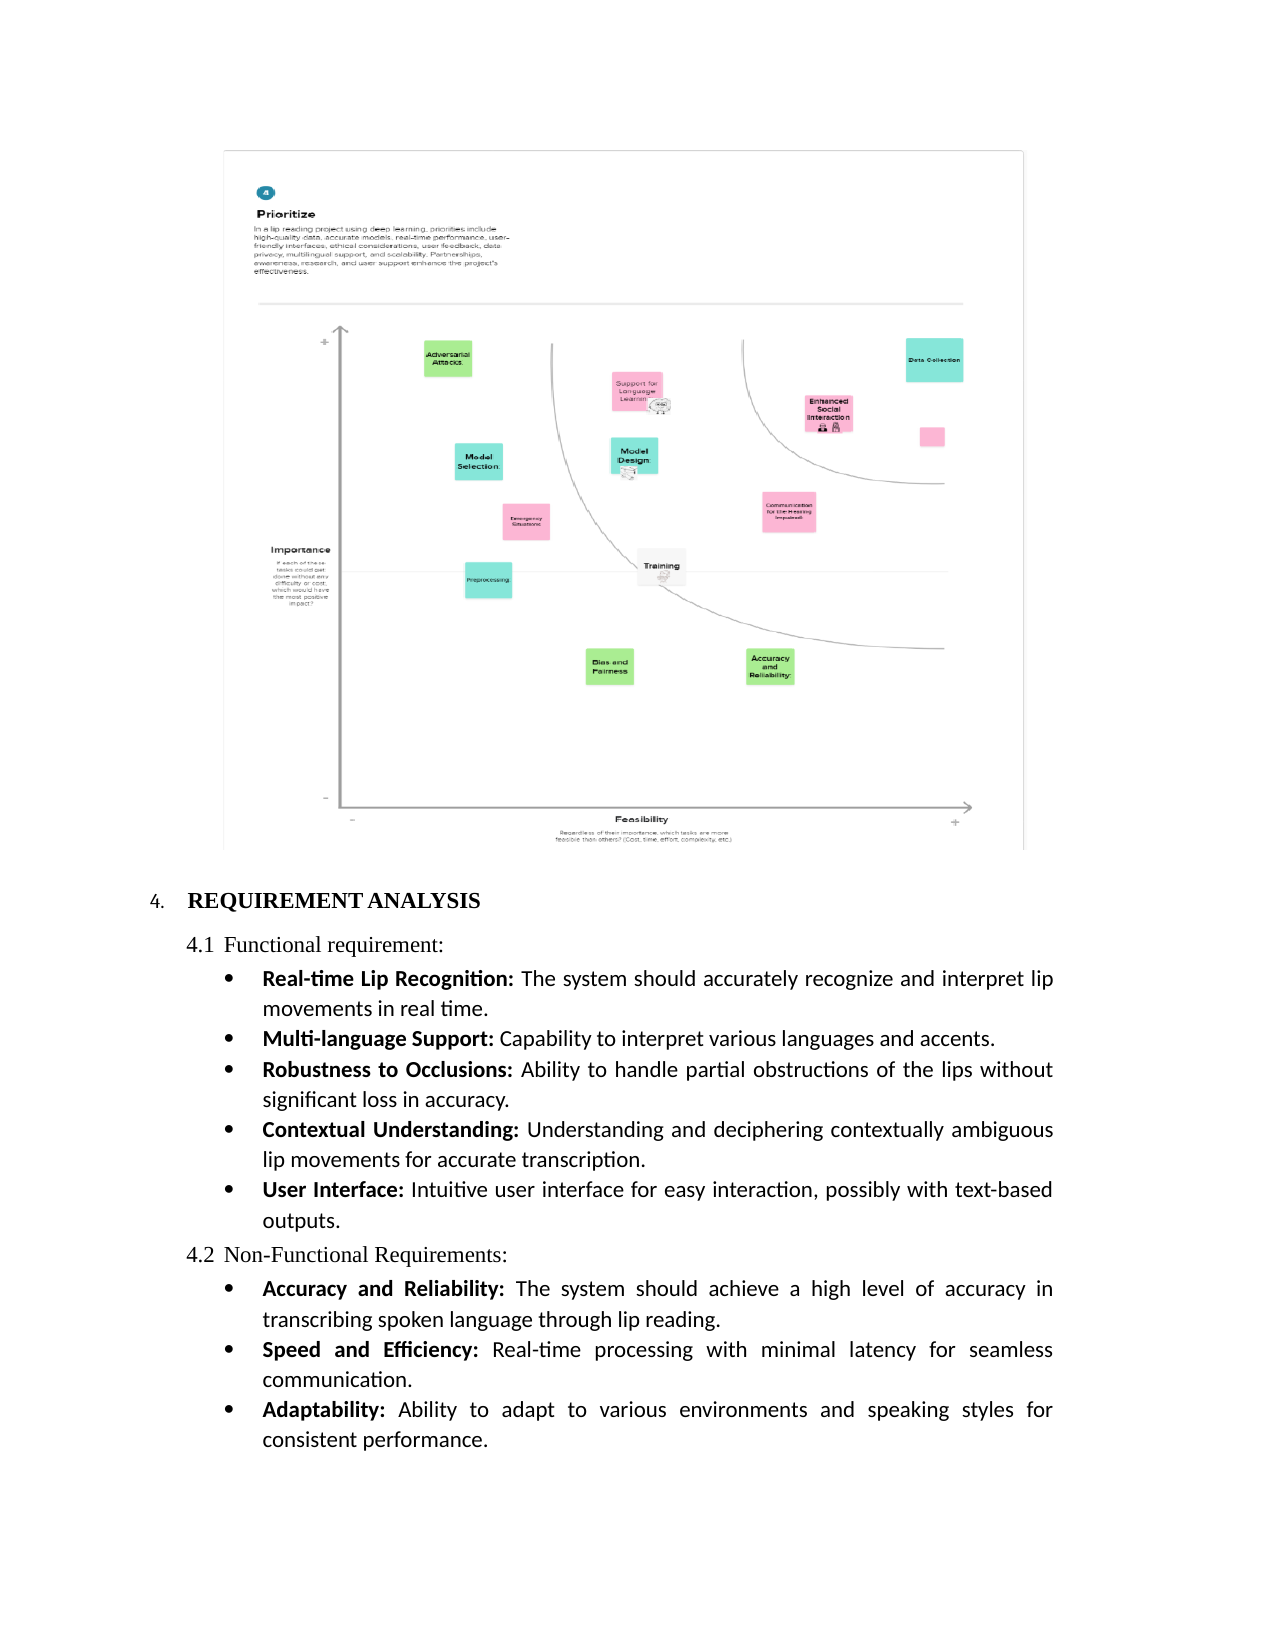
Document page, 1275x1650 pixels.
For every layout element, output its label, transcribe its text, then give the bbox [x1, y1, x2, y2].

list Non-Functional Requirements: [186, 1241, 1054, 1267]
list Contextual Understanding: Understanding and deciphering contextually ambiguous lip movements for accurate transcription. [225, 1115, 1054, 1173]
list Functional requirement: [186, 931, 1054, 957]
list Robustness to Occlusions: Ability to handle partial obstructions of the lips without significant loss in accuracy. [225, 1055, 1054, 1113]
list REQUIREMENT ANALYSIS [150, 888, 1054, 914]
list Real-time Lip Recognition: The system should accurately recognize and interpret lip movements in real time. [225, 964, 1054, 1022]
list Multi-language Support: Capability to interpret various languages and accents. [225, 1024, 1054, 1053]
list Adaptability: Ability to adapt to various environments and speaking styles for consistent performance. [225, 1395, 1054, 1453]
list Speed and Efficiency: Real-time processing with minimal latency for seamless communication. [225, 1335, 1054, 1393]
list User Interface: Intuitive user interface for easy interaction, possibly with text-based outputs. [225, 1176, 1054, 1234]
picture [223, 150, 1028, 850]
list Accuracy and Reliability: The system should achieve a high level of accuracy in transcribing spoken language through lip reading. [225, 1274, 1054, 1333]
